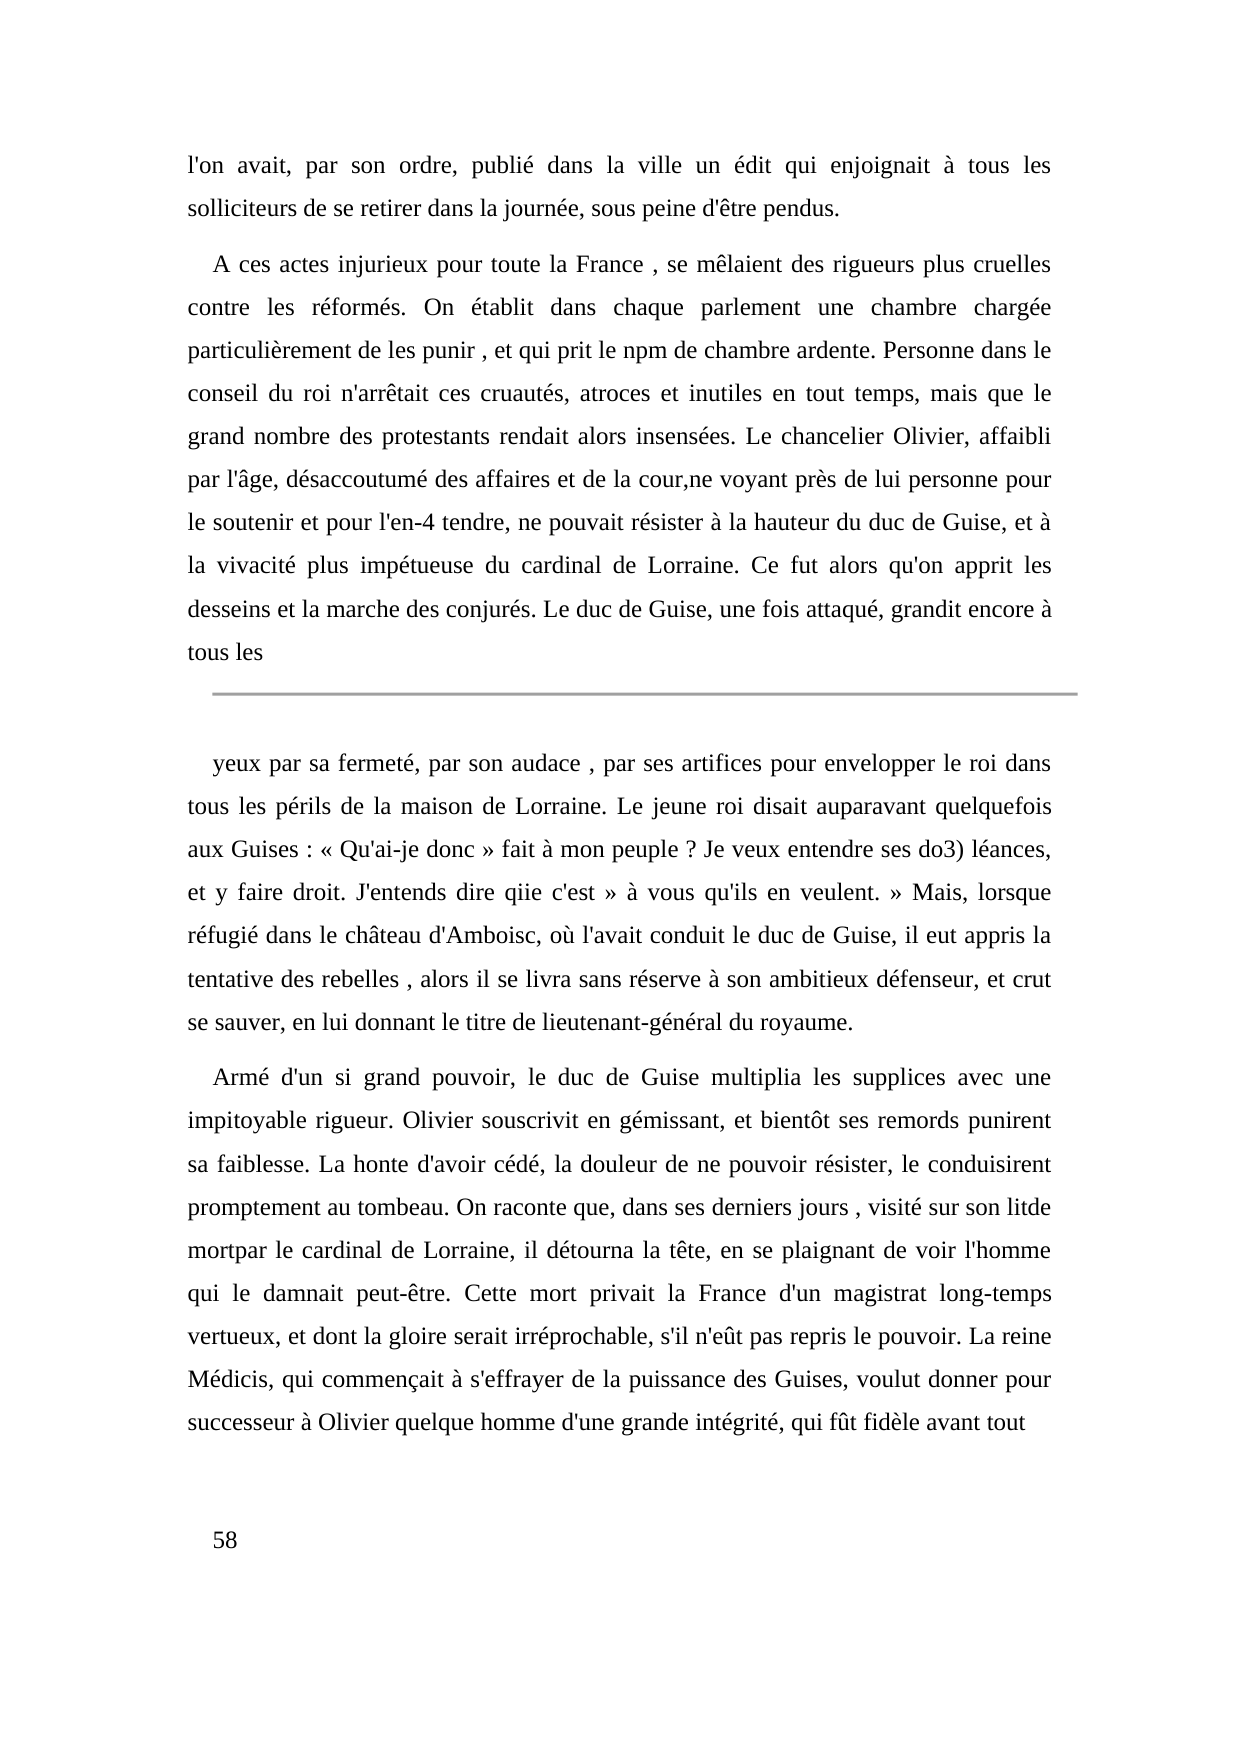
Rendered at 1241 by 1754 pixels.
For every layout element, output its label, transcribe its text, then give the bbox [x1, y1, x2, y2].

text Armé d'un si grand pouvoir, le duc de Guise multiplia les supplices avec une impitoyable rigueur. Olivier souscrivit en gémissant, et bientôt ses remords punirent sa faiblesse. La honte d'avoir cédé, la douleur de ne pouvoir résister, le conduisirent promptement au tombeau. On raconte que, dans ses derniers jours , visité sur son litde mortpar le cardinal de Lorraine, il détourna la tête, en se plaignant de voir l'homme qui le damnait peut-être. Cette mort privait la France d'un magistrat long-temps vertueux, et dont la gloire serait irréprochable, s'il n'eût pas repris le pouvoir. La reine Médicis, qui commençait à s'effrayer de la puissance des Guises, voulut donner pour successeur à Olivier quelque homme d'une grande intégrité, qui fût fidèle avant tout [187, 1062, 1053, 1436]
text A ces actes injurieux pour toute la France , se mêlaient des rigueurs plus cruelles contre les réformés. On établit dans chaque parlement une chambre chargée particulièrement de les punir , et qui prit le npm de chambre ardente. Personne dans le conseil du roi n'arrêtait ces cruautés, atroces et inutiles en tout temps, mais que le grand nombre des protestants rendait alors insensées. Le chancelier Olivier, affaibli par l'âge, désaccoutumé des affaires et de la cour,ne voyant près de lui personne pour le soutenir et pour l'en-4 tendre, ne pouvait résister à la hauteur du duc de Guise, et à la vivacité plus impétueuse du cardinal de Lorraine. Ce fut alors qu'on apprit les desseins et la marche des conjurés. Le duc de Guise, une fois attaqué, grandit encore à tous les [187, 249, 1053, 666]
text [187, 150, 1053, 222]
text yeux par sa fermeté, par son audace , par ses artifices pour envelopper le roi dans tous les périls de la maison de Lorraine. Le jeune roi disait auparavant quelquefois aux Guises : « Qu'ai-je donc » fait à mon peuple ? Je veux entendre ses do3) léances, et y faire droit. J'entends dire qiie c'est » à vous qu'ils en veulent. » Mais, lorsque réfugié dans le château d'Amboisc, où l'avait conduit le duc de Guise, il eut appris la tentative des rebelles , alors il se livra sans réserve à son ambitieux défenseur, et crut se sauver, en lui donnant le titre de lieutenant-général du royaume. [187, 748, 1053, 1036]
